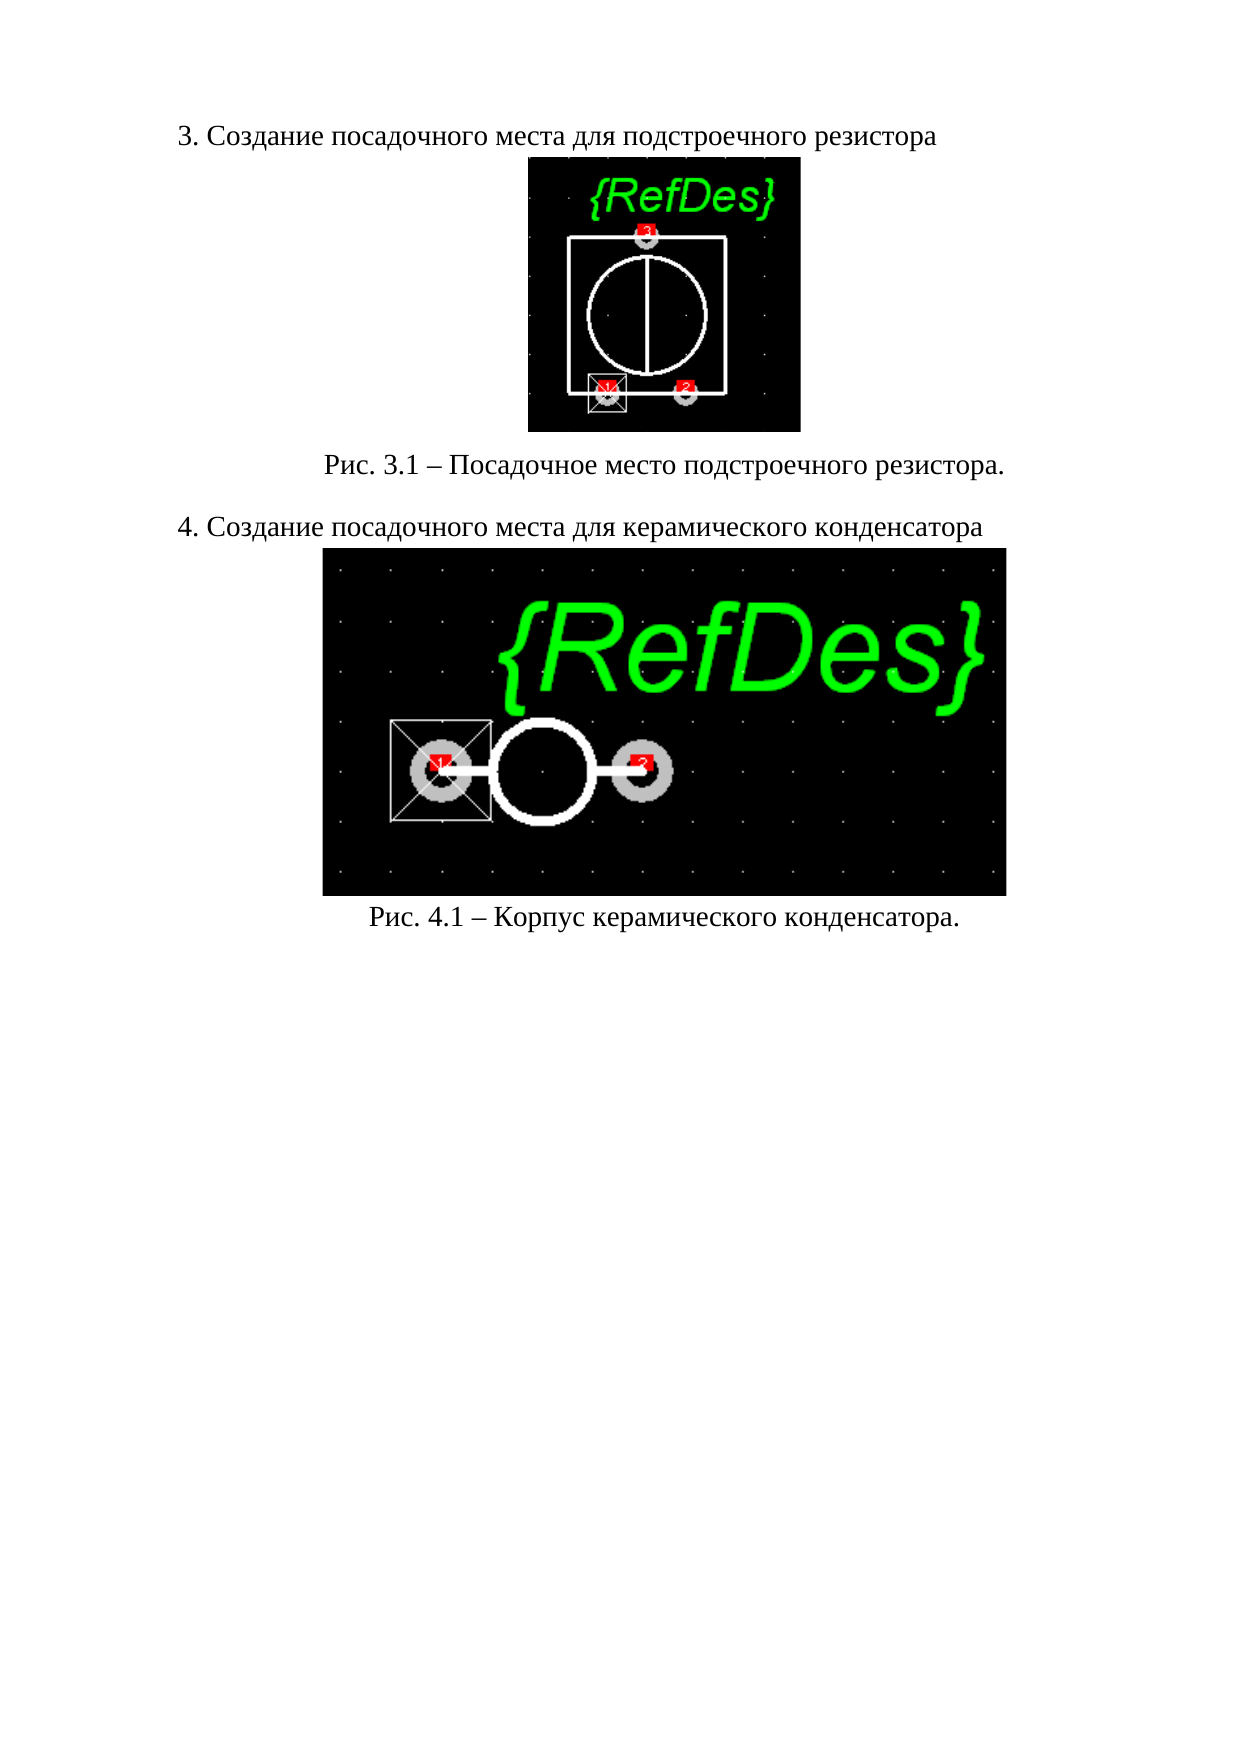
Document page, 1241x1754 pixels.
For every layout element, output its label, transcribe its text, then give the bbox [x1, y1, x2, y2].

subtitle 3. Создание посадочного места для подстроечного резистора [177, 118, 1152, 152]
text Рис. 4.1 – Корпус керамического конденсатора. [177, 899, 1152, 933]
subtitle 4. Создание посадочного места для керамического конденсатора [177, 509, 1152, 543]
text Рис. 3.1 – Посадочное место подстроечного резистора. [177, 447, 1152, 481]
